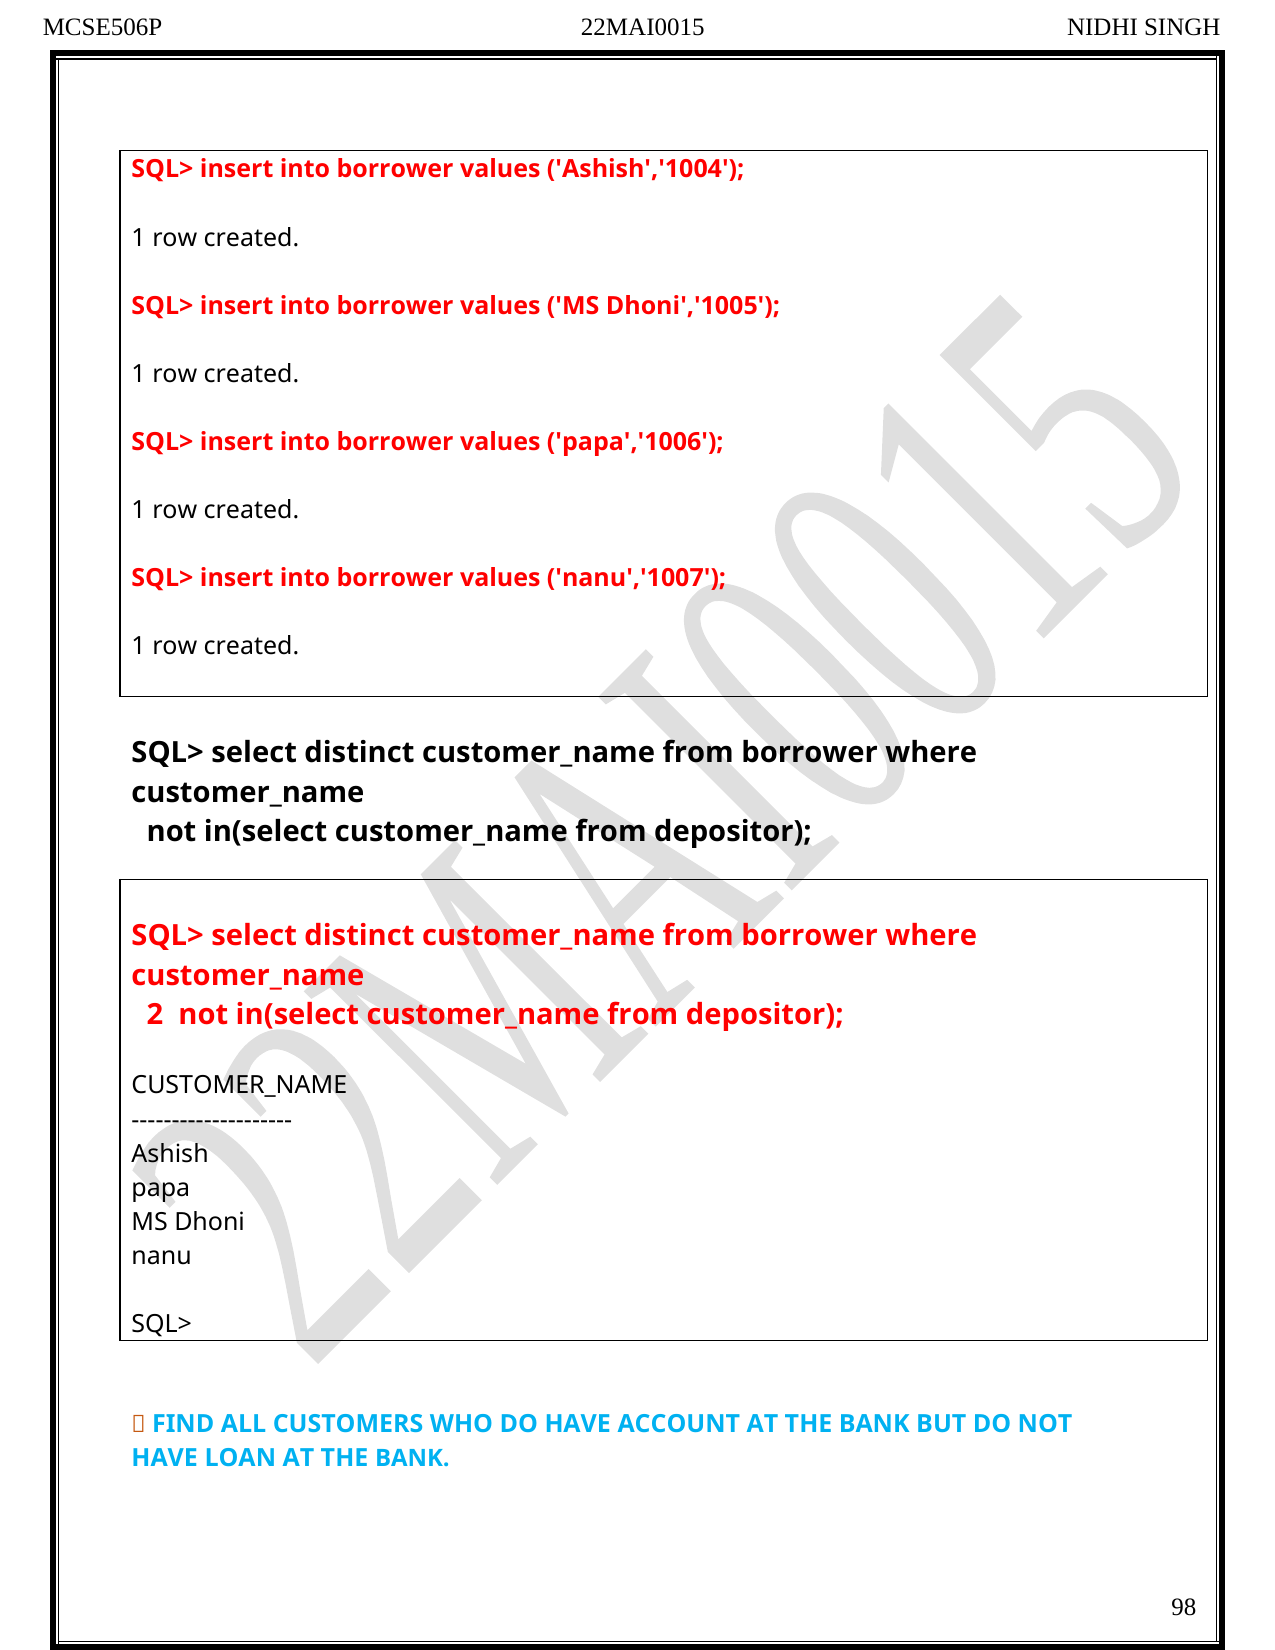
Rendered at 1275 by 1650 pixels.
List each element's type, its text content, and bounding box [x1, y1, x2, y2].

text SQL> select distinct customer_name from borrower where customer_name [131, 731, 1196, 811]
text  FIND ALL CUSTOMERS WHO DO HAVE ACCOUNT AT THE BANK BUT DO NOT [131, 1406, 1196, 1440]
table_header SQL> select distinct customer_name from borrower where customer_name 2 not in(select customer_name from depositor); CUSTOMER_NAME -------------------- Ashish papa MS Dhoni nanu SQL> [121, 880, 1207, 1340]
text HAVE LOAN AT THE BANK. [131, 1440, 1196, 1474]
text not in(select customer_name from depositor); [131, 811, 1196, 850]
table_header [121, 151, 1207, 696]
